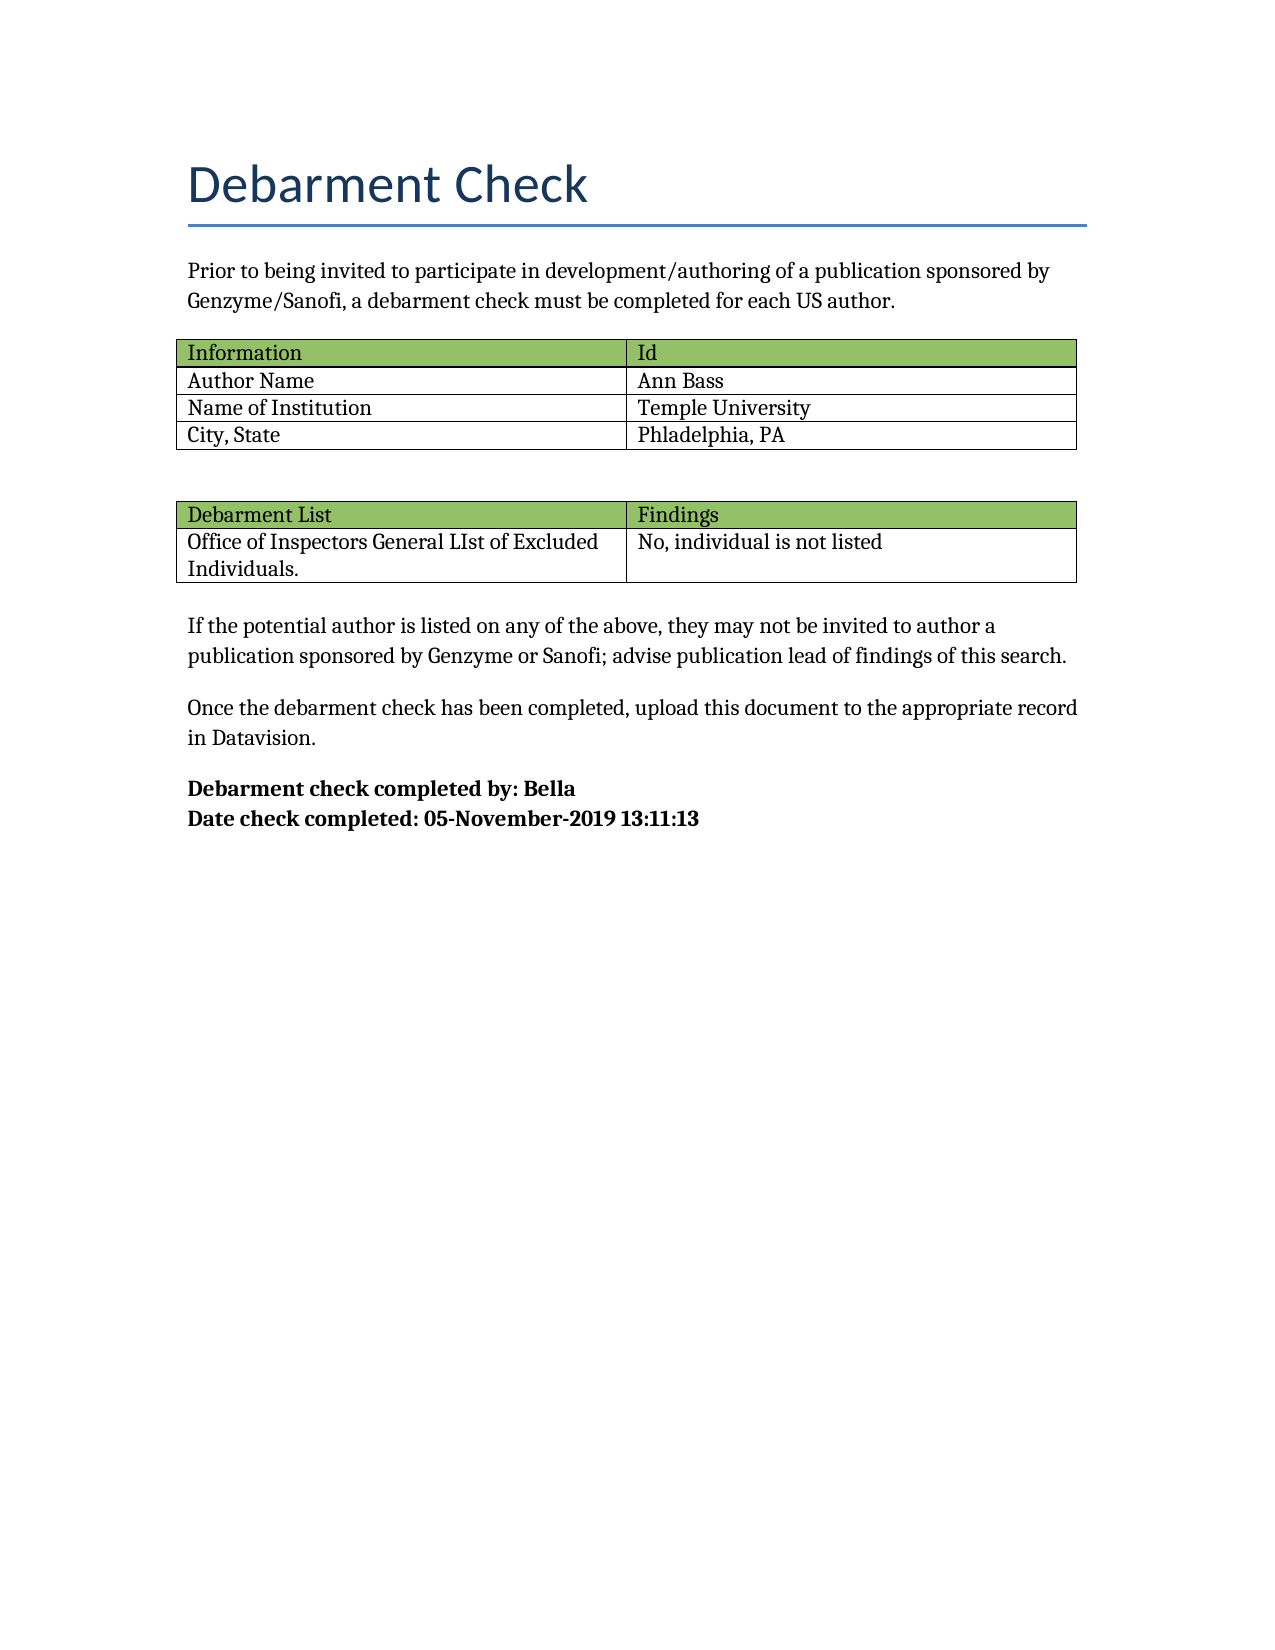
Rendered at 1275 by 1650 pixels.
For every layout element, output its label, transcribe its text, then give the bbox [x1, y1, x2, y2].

table_cell Name of Institution [177, 395, 626, 421]
text If the potential author is listed on any of the above, they may not be invited to author a publication sponsored by Genzyme or Sanofi; advise publication lead of findings of this search. [187, 583, 1087, 670]
table_cell Office of Inspectors General LIst of Excluded Individuals. [177, 529, 626, 582]
table_header Debarment List [177, 502, 626, 528]
text Prior to being invited to participate in development/authoring of a publication sponsored by Genzyme/Sanofi, a debarment check must be completed for each US author. [187, 258, 1087, 314]
table_header Findings [627, 502, 1076, 528]
text Once the debarment check has been completed, upload this document to the appropriate record in Datavision. [187, 694, 1087, 751]
table_cell No, individual is not listed [627, 529, 1076, 582]
table_cell Ann Bass [627, 368, 1076, 394]
text Debarment check completed by: Bella Date check completed: 05-November-2019 13:11:13 [187, 776, 1087, 862]
table_cell Phladelphia, PA [627, 422, 1076, 449]
table_cell Author Name [177, 368, 626, 394]
table_cell Temple University [627, 395, 1076, 421]
title Debarment Check [187, 150, 1087, 227]
table_header Information [177, 340, 626, 366]
table_header Id [627, 340, 1076, 366]
table_cell City, State [177, 422, 626, 449]
